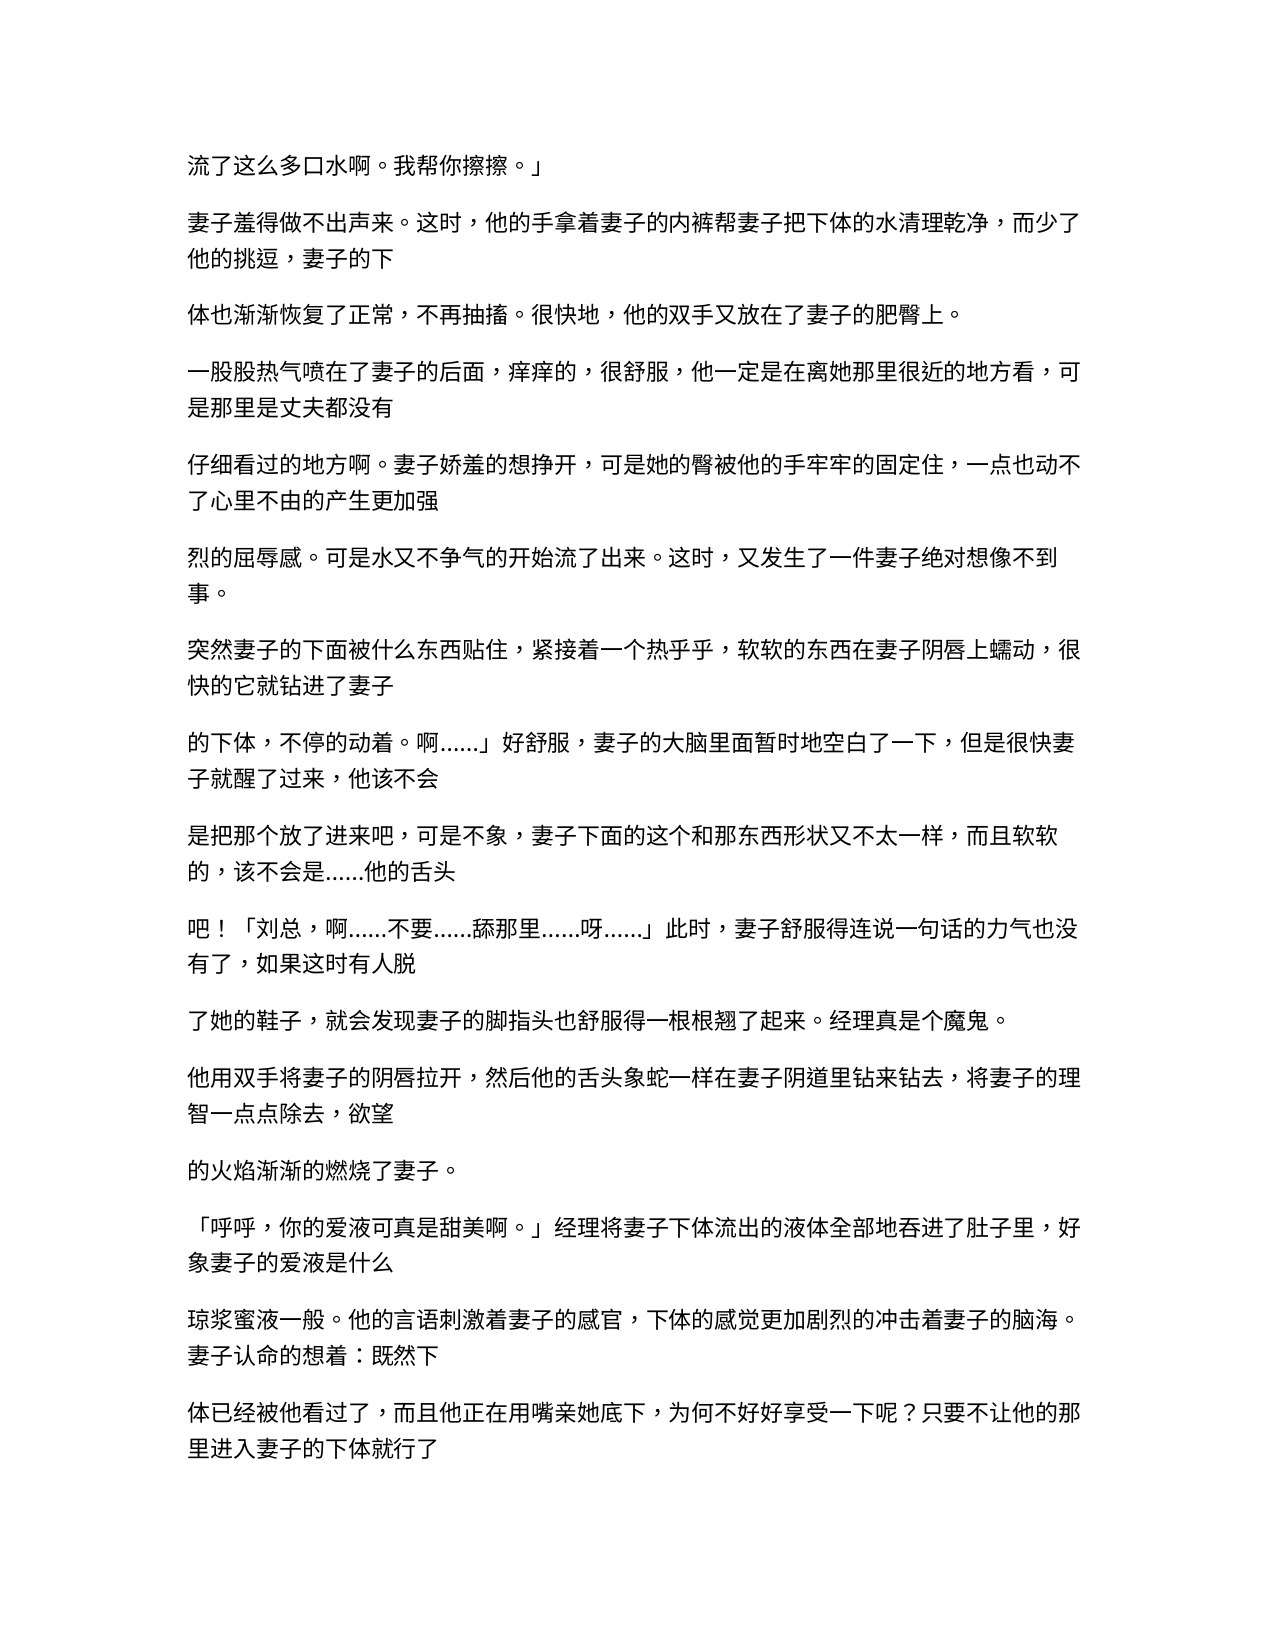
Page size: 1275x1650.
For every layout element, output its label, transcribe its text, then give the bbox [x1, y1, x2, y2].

text 仔细看过的地方啊。妻子娇羞的想挣开，可是她的臀被他的手牢牢的固定住，一点也动不了心里不由的产生更加强 [187, 449, 1087, 516]
text 妻子羞得做不出声来。这时，他的手拿着妻子的内裤帮妻子把下体的水清理乾净，而少了他的挑逗，妻子的下 [187, 207, 1087, 274]
text 吧！「刘总，啊……不要……舔那里……呀……」此时，妻子舒服得连说一句话的力气也没有了，如果这时有人脱 [187, 912, 1087, 980]
text 他用双手将妻子的阴唇拉开，然后他的舌头象蛇一样在妻子阴道里钻来钻去，将妻子的理智一点点除去，欲望 [187, 1062, 1087, 1129]
text 流了这么多口水啊。我帮你擦擦。」 [187, 150, 1087, 181]
text 一股股热气喷在了妻子的后面，痒痒的，很舒服，他一定是在离她那里很近的地方看，可是那里是丈夫都没有 [187, 356, 1087, 423]
text 了她的鞋子，就会发现妻子的脚指头也舒服得一根根翘了起来。经理真是个魔鬼。 [187, 1005, 1087, 1036]
text 是把那个放了进来吧，可是不象，妻子下面的这个和那东西形状又不太一样，而且软软的，该不会是……他的舌头 [187, 820, 1087, 887]
text 琼浆蜜液一般。他的言语刺激着妻子的感官，下体的感觉更加剧烈的冲击着妻子的脑海。妻子认命的想着：既然下 [187, 1304, 1087, 1371]
text 突然妻子的下面被什么东西贴住，紧接着一个热乎乎，软软的东西在妻子阴唇上蠕动，很快的它就钻进了妻子 [187, 634, 1087, 702]
text 的火焰渐渐的燃烧了妻子。 [187, 1155, 1087, 1186]
text 的下体，不停的动着。啊……」好舒服，妻子的大脑里面暂时地空白了一下，但是很快妻子就醒了过来，他该不会 [187, 727, 1087, 794]
text 体也渐渐恢复了正常，不再抽搐。很快地，他的双手又放在了妻子的肥臀上。 [187, 299, 1087, 331]
text 「呼呼，你的爱液可真是甜美啊。」经理将妻子下体流出的液体全部地吞进了肚子里，好象妻子的爱液是什么 [187, 1211, 1087, 1279]
text 体已经被他看过了，而且他正在用嘴亲她底下，为何不好好享受一下呢？只要不让他的那里进入妻子的下体就行了 [187, 1397, 1087, 1464]
text 烈的屈辱感。可是水又不争气的开始流了出来。这时，又发生了一件妻子绝对想像不到事。 [187, 542, 1087, 609]
